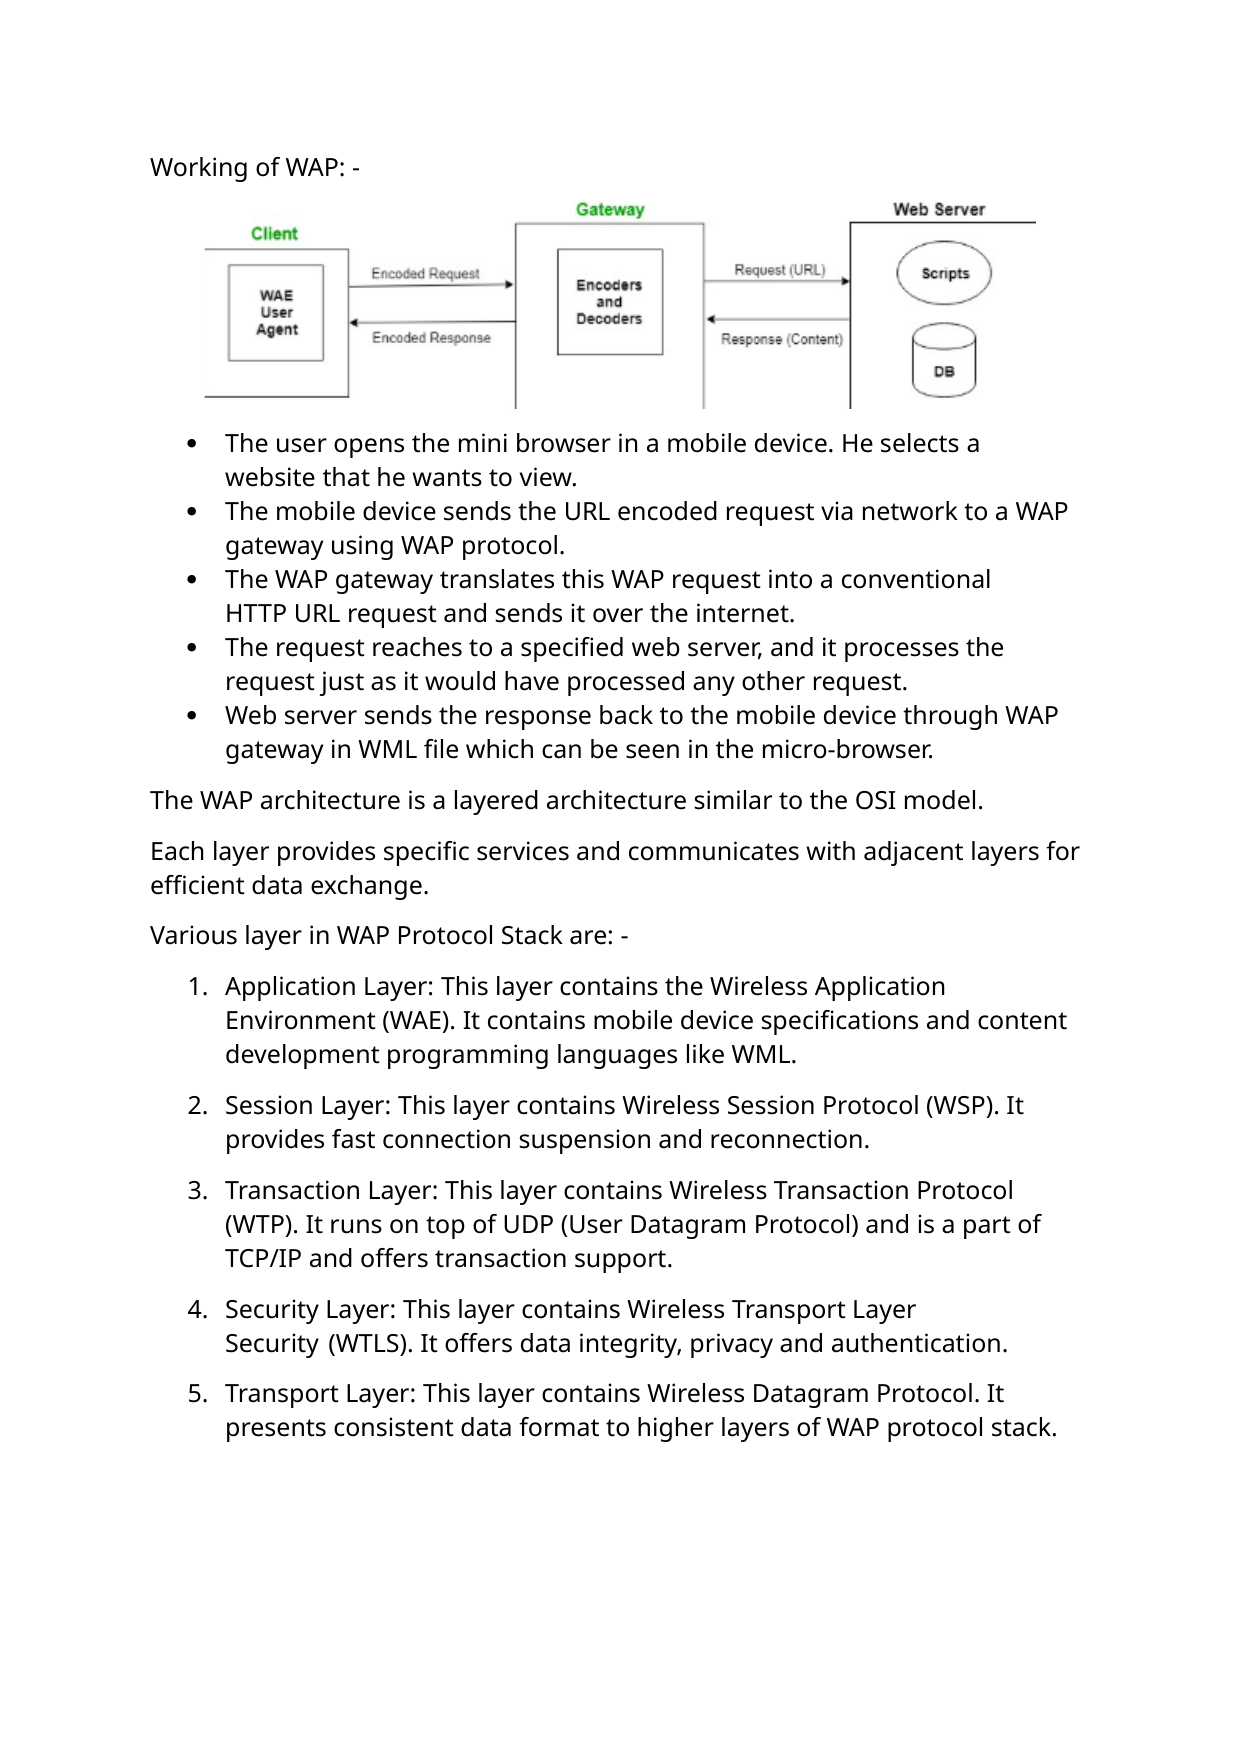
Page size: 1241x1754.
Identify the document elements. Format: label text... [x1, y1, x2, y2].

text Each layer provides specific services and communicates with adjacent layers for efficient data exchange. [150, 833, 1090, 901]
text Working of WAP: - [150, 150, 1090, 184]
list Security Layer: This layer contains Wireless Transport Layer Security (WTLS). It offers data integrity, privacy and authentication. [187, 1291, 1090, 1359]
list The user opens the mini browser in a mobile device. He selects a website that he wants to view. [187, 425, 1090, 493]
list Transport Layer: This layer contains Wireless Datagram Protocol. It presents consistent data format to higher layers of WAP protocol stack. [187, 1376, 1090, 1444]
text The WAP architecture is a layered architecture similar to the OSI model. [150, 782, 1090, 817]
list Transaction Layer: This layer contains Wireless Transaction Protocol (WTP). It runs on top of UDP (User Datagram Protocol) and is a part of TCP/IP and offers transaction support. [187, 1172, 1090, 1274]
picture [204, 200, 1036, 409]
list The mobile device sends the URL encoded request via network to a WAP gateway using WAP protocol. [187, 493, 1090, 561]
list Session Layer: This layer contains Wireless Session Protocol (WSP). It provides fast connection suspension and reconnection. [187, 1088, 1090, 1156]
list Web server sends the response back to the mobile device through WAP gateway in WML file which can be seen in the micro-browser. [187, 698, 1090, 766]
list The request reaches to a specified web server, and it processes the request just as it would have processed any other request. [187, 629, 1090, 698]
list Application Layer: This layer contains the Wireless Application Environment (WAE). It contains mobile device specifications and content development programming languages like WML. [187, 969, 1090, 1071]
text Various layer in WAP Protocol Stack are: - [150, 918, 1090, 952]
list The WAP gateway translates this WAP request into a conventional HTTP URL request and sends it over the internet. [187, 561, 1090, 629]
